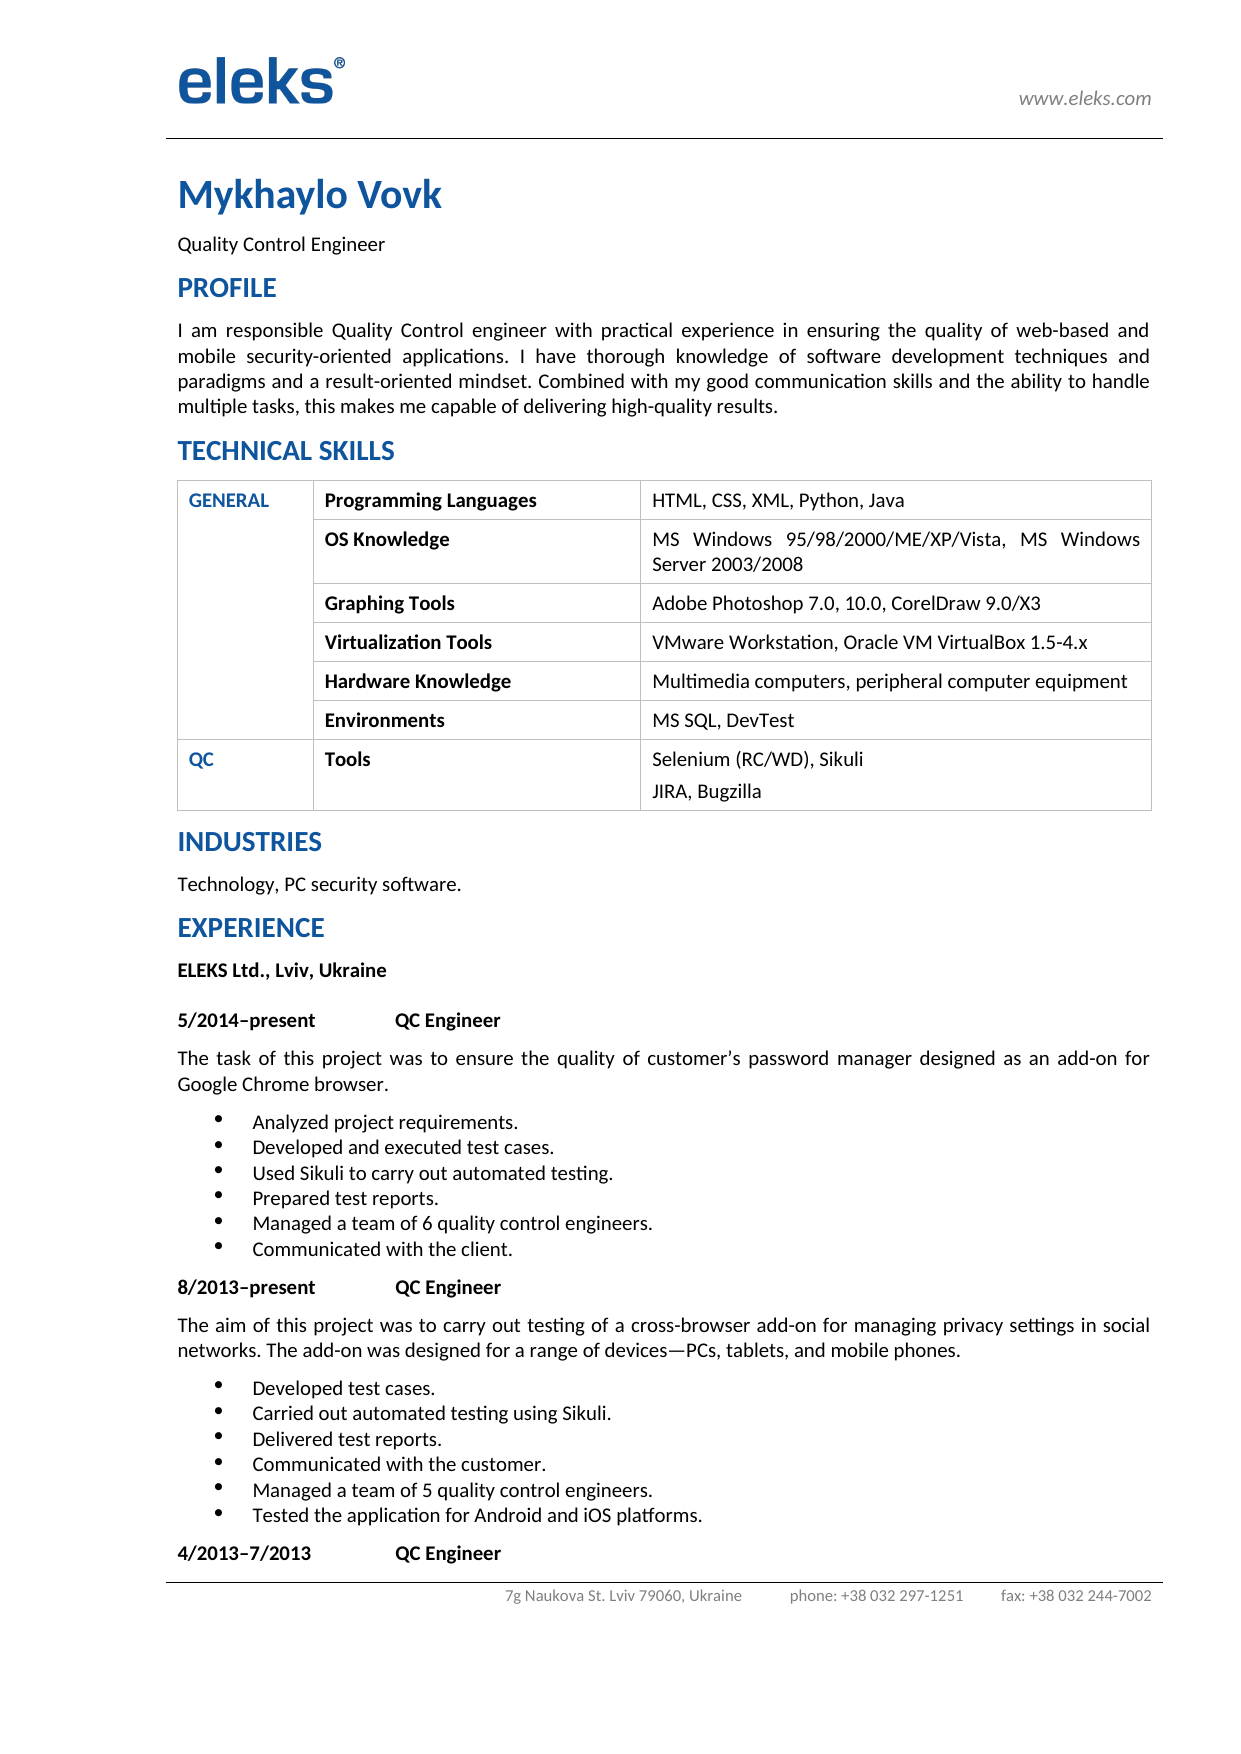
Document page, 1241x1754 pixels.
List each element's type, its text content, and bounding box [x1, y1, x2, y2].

list Prepared test reports. [215, 1185, 1152, 1211]
text The aim of this project was to carry out testing of a cross-browser add-on for managing privacy settings in social networks. The add-on was designed for a range of devices—PCs, tablets, and mobile phones. [177, 1312, 1152, 1363]
table_cell Selenium (RC/WD), Sikuli JIRA, Bugzilla [641, 740, 1151, 809]
table_header QC Engineer [384, 1261, 1167, 1312]
table_cell Tools [314, 740, 640, 809]
subtitle TECHNICAL SKILLS [177, 432, 1152, 467]
subtitle EXPERIENCE [177, 909, 1152, 945]
table_cell OS Knowledge [314, 520, 640, 583]
table_cell VMware Workstation, Oracle VM VirtualBox 1.5-4.x [641, 623, 1151, 661]
table_header 5/2014–present [166, 995, 383, 1046]
text The task of this project was to ensure the quality of customer’s password manager designed as an add-on for Google Chrome browser. [177, 1046, 1152, 1096]
table_cell Multimedia computers, peripheral computer equipment [641, 662, 1151, 700]
table_header Programming Languages [314, 481, 640, 519]
list Communicated with the client. [215, 1236, 1152, 1261]
table_cell Graphing Tools [314, 584, 640, 622]
table_cell Adobe Photoshop 7.0, 10.0, CorelDraw 9.0/X3 [641, 584, 1151, 622]
list Managed a team of 5 quality control engineers. [215, 1477, 1152, 1502]
table_header 8/2013–present [166, 1261, 384, 1312]
list Analyzed project requirements. [215, 1109, 1152, 1134]
list Used Sikuli to carry out automated testing. [215, 1160, 1152, 1185]
list Tested the application for Android and iOS platforms. [215, 1502, 1152, 1528]
list Managed a team of 6 quality control engineers. [215, 1211, 1152, 1236]
text Quality Control Engineer [177, 231, 1152, 257]
table_header GENERAL [178, 481, 313, 739]
text ELEKS Ltd., Lviv, Ukraine [177, 957, 1152, 983]
text Technology, PC security software. [177, 871, 1152, 897]
table_cell Environments [314, 701, 640, 739]
subtitle PROFILE [177, 269, 1152, 305]
table_cell MS SQL, DevTest [641, 701, 1151, 739]
subtitle INDUSTRIES [177, 823, 1152, 859]
table_cell Hardware Knowledge [314, 662, 640, 700]
picture [177, 53, 346, 108]
table_cell MS Windows 95/98/2000/ME/XP/Vista, MS Windows Server 2003/2008 [641, 520, 1151, 583]
table_cell Virtualization Tools [314, 623, 640, 661]
list Carried out automated testing using Sikuli. [215, 1401, 1152, 1426]
title Mykhaylo Vovk [177, 168, 1152, 219]
table_header QC Engineer [384, 1528, 1167, 1578]
list Developed test cases. [215, 1375, 1152, 1401]
list Developed and executed test cases. [215, 1134, 1152, 1160]
table_header QC Engineer [384, 995, 1164, 1046]
list Communicated with the customer. [215, 1451, 1152, 1477]
table_cell QC [178, 740, 313, 809]
table_header 4/2013–7/2013 [166, 1528, 384, 1578]
list Delivered test reports. [215, 1426, 1152, 1451]
table_header HTML, CSS, XML, Python, Java [641, 481, 1151, 519]
text I am responsible Quality Control engineer with practical experience in ensuring the quality of web-based and mobile security-oriented applications. I have thorough knowledge of software development techniques and paradigms and a result-oriented mindset. Combined with my good communication skills and the ability to handle multiple tasks, this makes me capable of delivering high-quality results. [177, 317, 1152, 419]
